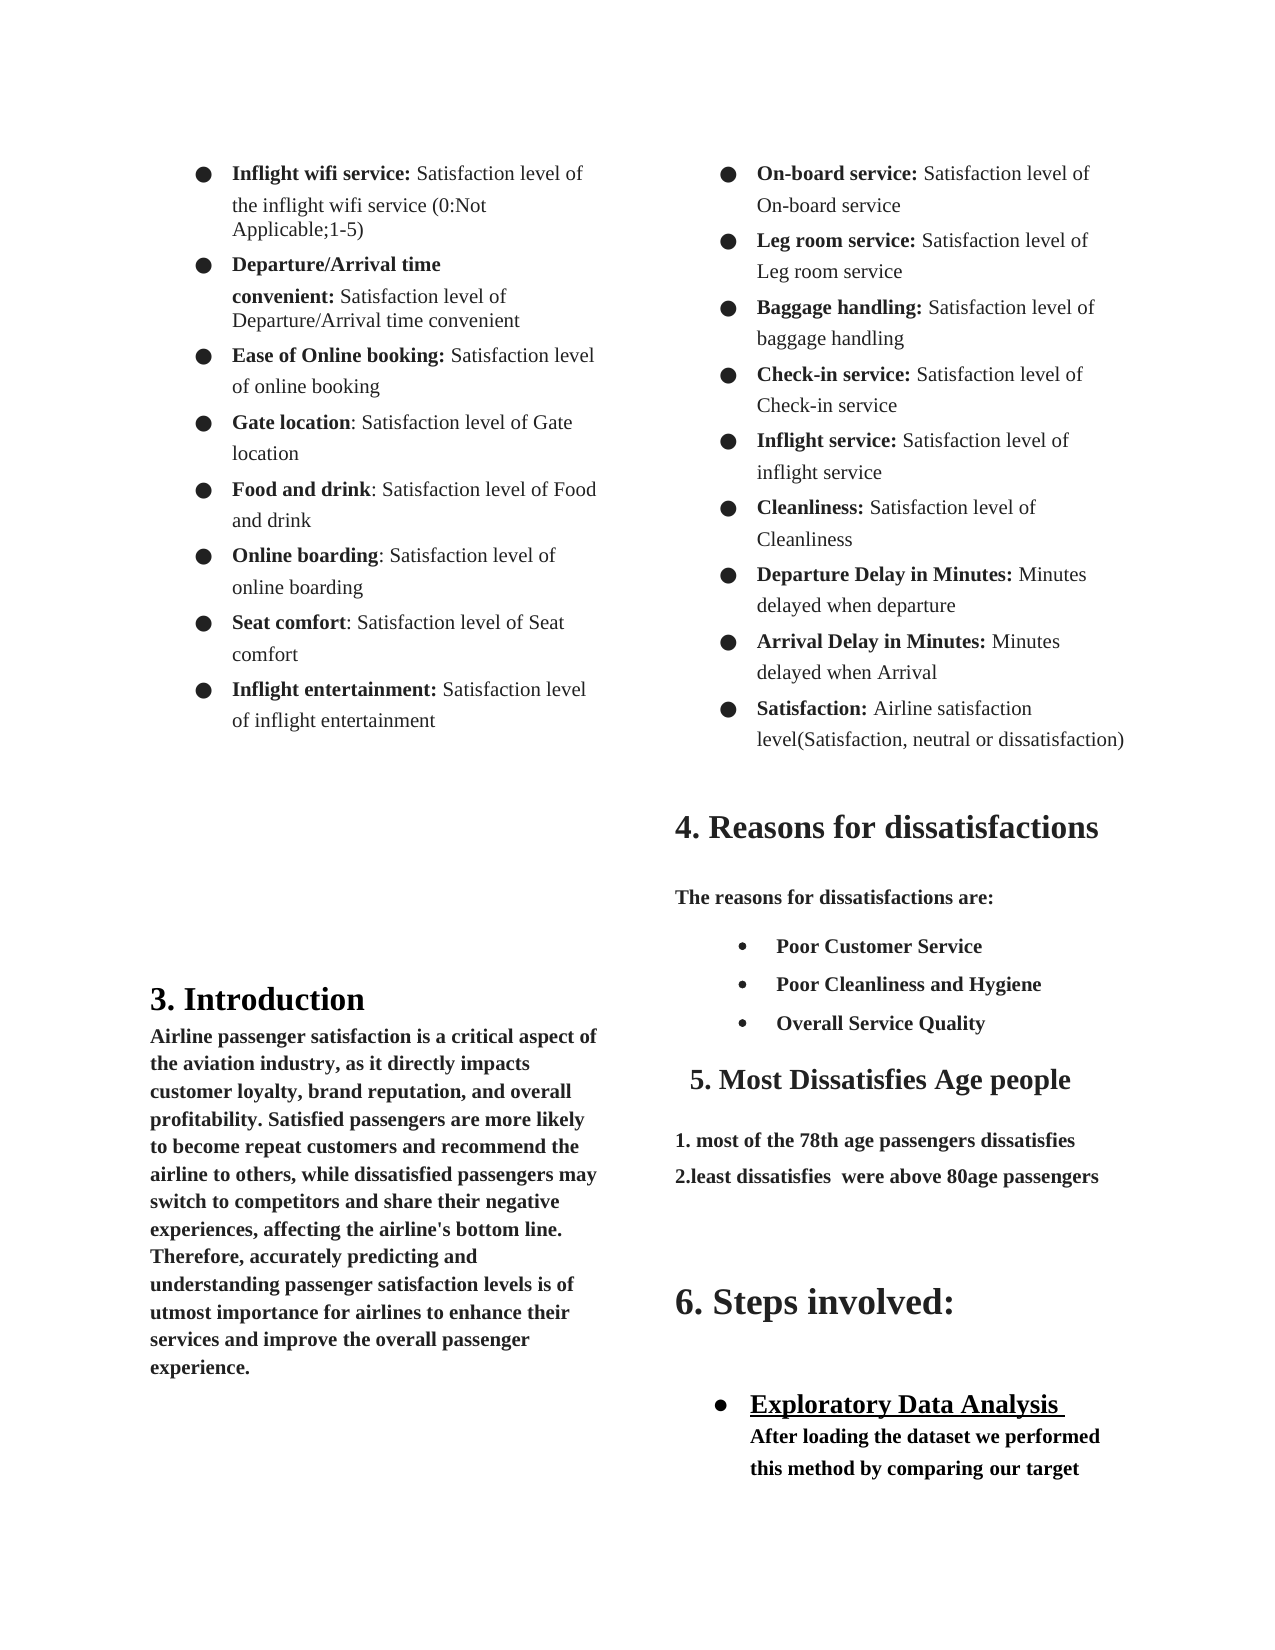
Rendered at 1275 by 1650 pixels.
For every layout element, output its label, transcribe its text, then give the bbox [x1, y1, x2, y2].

text 5. Most Dissatisfies Age people [675, 1062, 1125, 1095]
text 6. Steps involved: [675, 1280, 1125, 1323]
list Gate location: Satisfaction level of Gate location [194, 398, 600, 465]
text The reasons for dissatisfactions are: [675, 885, 1125, 909]
list Overall Service Quality [739, 1011, 1125, 1035]
list Poor Customer Service [739, 934, 1125, 958]
list Leg room service: Satisfaction level of Leg room service [719, 217, 1125, 283]
text Airline passenger satisfaction is a critical aspect of the aviation industry, as it directly impacts customer loyalty, brand reputation, and overall profitability. Satisfied passengers are more likely to become repeat customers and recommend the airline to others, while dissatisfied passengers may switch to competitors and share their negative experiences, affecting the airline's bottom line. Therefore, accurately predicting and understanding passenger satisfaction levels is of utmost importance for airlines to enhance their services and improve the overall passenger experience. [150, 1024, 600, 1379]
list Ease of Online booking: Satisfaction level of online booking [194, 332, 600, 398]
list Baggage handling: Satisfaction level of baggage handling [719, 283, 1125, 350]
list Online boarding: Satisfaction level of online boarding [194, 532, 600, 599]
list On-board service: Satisfaction level of On-board service [719, 150, 1125, 217]
list Inflight service: Satisfaction level of inflight service [719, 417, 1125, 484]
list Cleanliness: Satisfaction level of Cleanliness [719, 484, 1125, 551]
list Exploratory Data Analysis [712, 1388, 1125, 1419]
subtitle 4. Reasons for dissatisfactions [675, 807, 1125, 846]
list Arrival Delay in Minutes: Minutes delayed when Arrival [719, 617, 1125, 684]
list Departure Delay in Minutes: Minutes delayed when departure [719, 551, 1125, 617]
text 3. Introduction [150, 979, 600, 1018]
list Seat comfort: Satisfaction level of Seat comfort [194, 599, 600, 666]
list Check-in service: Satisfaction level of Check-in service [719, 350, 1125, 417]
text 2.least dissatisfies were above 80age passengers [675, 1164, 1125, 1188]
list Departure/Arrival time convenient: Satisfaction level of Departure/Arrival time convenient [194, 241, 600, 332]
text 1. most of the 78th age passengers dissatisfies [675, 1128, 1125, 1152]
list Satisfaction: Airline satisfaction level(Satisfaction, neutral or dissatisfaction) [719, 684, 1125, 751]
list Poor Cleanliness and Hygiene [739, 972, 1125, 996]
list Inflight wifi service: Satisfaction level of the inflight wifi service (0:Not Applicable;1-5) [194, 150, 600, 241]
list Inflight entertainment: Satisfaction level of inflight entertainment [194, 666, 600, 732]
list Food and drink: Satisfaction level of Food and drink [194, 465, 600, 532]
